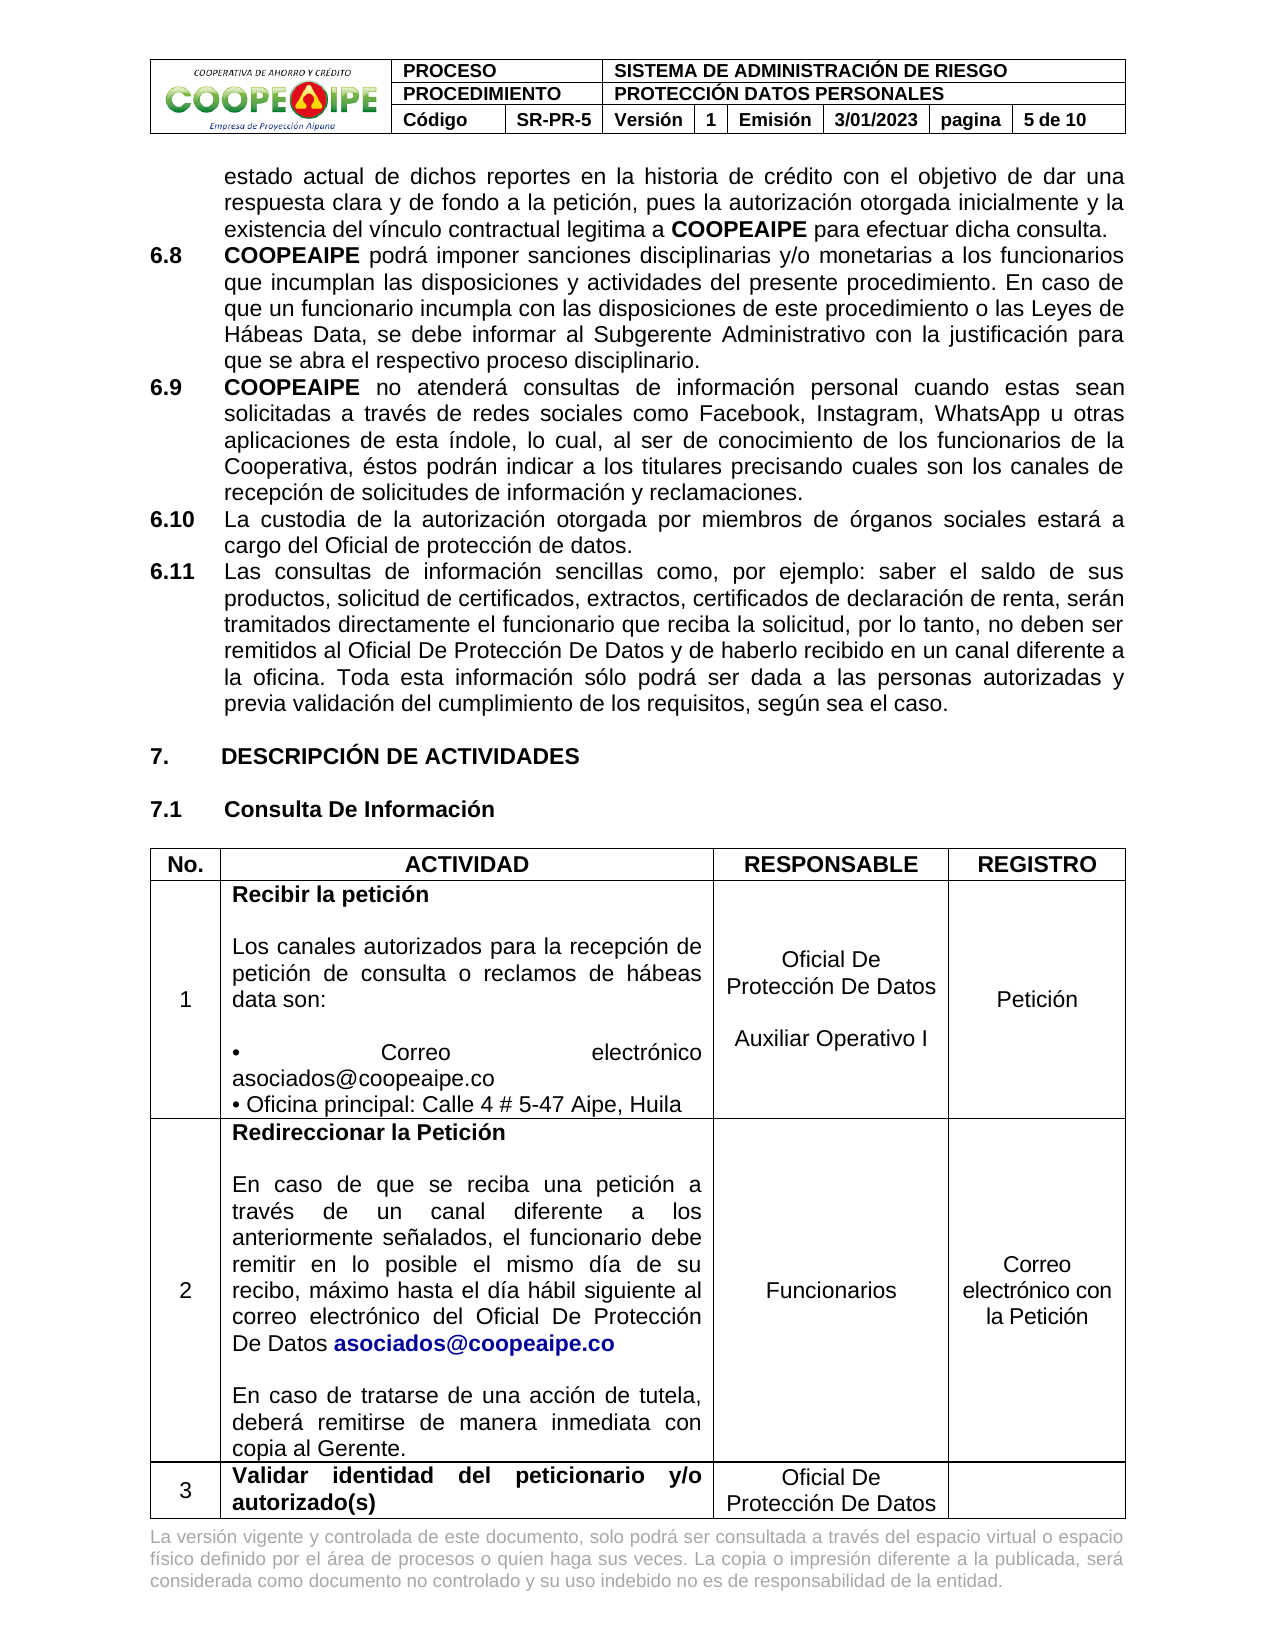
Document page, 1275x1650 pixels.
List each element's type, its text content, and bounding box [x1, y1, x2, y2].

table_header ACTIVIDAD [221, 849, 713, 879]
list Las consultas de información sencillas como, por ejemplo: saber el saldo de sus productos, solicitud de certificados, extractos, certificados de declaración de renta, serán tramitados directamente el funcionario que reciba la solicitud, por lo tanto, no deben ser remitidos al Oficial De Protección De Datos y de haberlo recibido en un canal diferente a la oficina. Toda esta información sólo podrá ser dada a las personas autorizadas y previa validación del cumplimiento de los requisitos, según sea el caso. [150, 558, 1125, 716]
picture [161, 60, 381, 134]
table_header RESPONSABLE [714, 849, 948, 879]
table_cell [949, 1463, 1125, 1518]
table_cell 1 [151, 881, 220, 1118]
table_header No. [151, 849, 220, 879]
table_cell Petición [949, 881, 1125, 1118]
table_cell 2 [151, 1119, 220, 1461]
list La custodia de la autorización otorgada por miembros de órganos sociales estará a cargo del Oficial de protección de datos. [150, 506, 1125, 558]
table_cell Recibir la petición Los canales autorizados para la recepción de petición de consulta o reclamos de hábeas data son: • Correo electrónico asociados@coopeaipe.co • Oficina principal: Calle 4 # 5-47 Aipe, Huila [221, 881, 713, 1118]
table_cell Correo electrónico con la Petición [949, 1119, 1125, 1461]
table_cell Validar identidad del peticionario y/o autorizado(s) Validar la identidad del solicitante. [221, 1463, 713, 1518]
table_cell Oficial De Protección De Datos Auxiliar Operativo I [714, 881, 948, 1118]
table_cell 3 [151, 1463, 220, 1518]
list Consulta De Información [150, 796, 1125, 822]
list COOPEAIPE no atenderá consultas de información personal cuando estas sean solicitadas a través de redes sociales como Facebook, Instagram, WhatsApp u otras aplicaciones de esta índole, lo cual, al ser de conocimiento de los funcionarios de la Cooperativa, éstos podrán indicar a los titulares precisando cuales son los canales de recepción de solicitudes de información y reclamaciones. [150, 374, 1125, 506]
table_cell Funcionarios [714, 1119, 948, 1461]
table_header REGISTRO [949, 849, 1125, 879]
table_cell Oficial De Protección De Datos [714, 1463, 948, 1518]
list DESCRIPCIÓN DE ACTIVIDADES [150, 743, 1125, 769]
table_cell Redireccionar la Petición En caso de que se reciba una petición a través de un canal diferente a los anteriormente señalados, el funcionario debe remitir en lo posible el mismo día de su recibo, máximo hasta el día hábil siguiente al correo electrónico del Oficial De Protección De Datos asociados@coopeaipe.co En caso de tratarse de una acción de tutela, deberá remitirse de manera inmediata con copia al Gerente. [221, 1119, 713, 1461]
list COOPEAIPE podrá imponer sanciones disciplinarias y/o monetarias a los funcionarios que incumplan las disposiciones y actividades del presente procedimiento. En caso de que un funcionario incumpla con las disposiciones de este procedimiento o las Leyes de Hábeas Data, se debe informar al Subgerente Administrativo con la justificación para que se abra el respectivo proceso disciplinario. [150, 242, 1125, 374]
